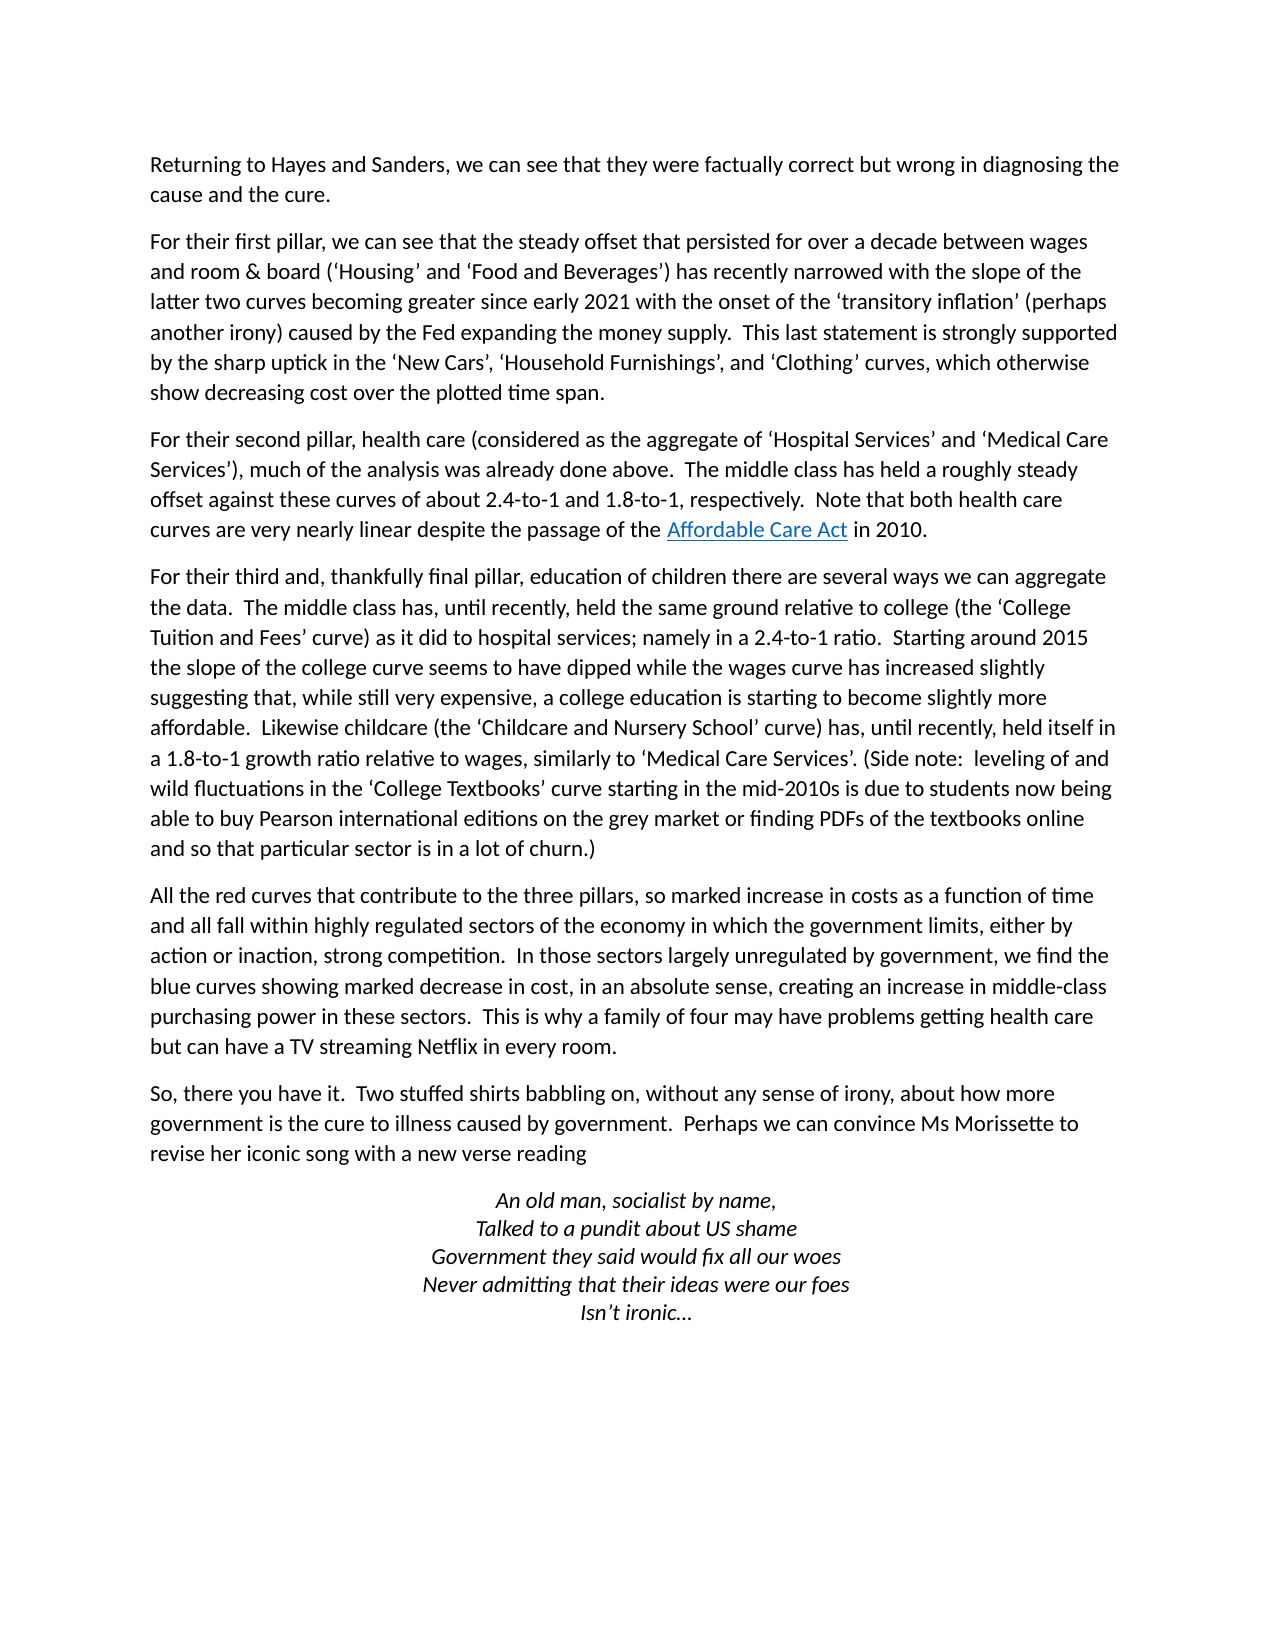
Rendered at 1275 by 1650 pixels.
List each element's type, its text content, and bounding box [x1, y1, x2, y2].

text All the red curves that contribute to the three pillars, so marked increase in costs as a function of time and all fall within highly regulated sectors of the economy in which the government limits, either by action or inaction, strong competition. In those sectors largely unregulated by government, we find the blue curves showing marked decrease in cost, in an absolute sense, creating an increase in middle-class purchasing power in these sectors. This is why a family of four may have problems getting health care but can have a TV streaming Netflix in every room. [150, 881, 1125, 1060]
text For their first pillar, we can see that the steady offset that persisted for over a decade between wages and room & board (‘Housing’ and ‘Food and Beverages’) has recently narrowed with the slope of the latter two curves becoming greater since early 2021 with the onset of the ‘transitory inflation’ (perhaps another irony) caused by the Fed expanding the money supply. This last statement is strongly supported by the sharp uptick in the ‘New Cars’, ‘Household Furnishings’, and ‘Clothing’ curves, which otherwise show decreasing cost over the plotted time span. [150, 227, 1125, 406]
text An old man, socialist by name, [150, 1186, 1125, 1214]
text Never admitting that their ideas were our foes [150, 1271, 1125, 1298]
text Government they said would fix all our woes [150, 1242, 1125, 1271]
text For their second pillar, health care (considered as the aggregate of ‘Hospital Services’ and ‘Medical Care Services’), much of the analysis was already done above. The middle class has held a roughly steady offset against these curves of about 2.4-to-1 and 1.8-to-1, respectively. Note that both health care curves are very nearly linear despite the passage of the Affordable Care Act in 2010. [150, 425, 1125, 544]
text Talked to a pundit about US shame [150, 1214, 1125, 1242]
text For their third and, thankfully final pillar, education of children there are several ways we can aggregate the data. The middle class has, until recently, held the same ground relative to college (the ‘College Tuition and Fees’ curve) as it did to hospital services; namely in a 2.4-to-1 ratio. Starting around 2015 the slope of the college curve seems to have dipped while the wages curve has increased slightly suggesting that, while still very expensive, a college education is starting to become slightly more affordable. Likewise childcare (the ‘Childcare and Nursery School’ curve) has, until recently, held itself in a 1.8-to-1 growth ratio relative to wages, similarly to ‘Medical Care Services’. (Side note: leveling of and wild fluctuations in the ‘College Textbooks’ curve starting in the mid-2010s is due to students now being able to buy Pearson international editions on the grey market or finding PDFs of the textbooks online and so that particular sector is in a lot of churn.) [150, 562, 1125, 862]
text So, there you have it. Two stuffed shirts babbling on, without any sense of irony, about how more government is the cure to illness caused by government. Perhaps we can convince Ms Morissette to revise her iconic song with a new verse reading [150, 1079, 1125, 1168]
text Isn’t ironic… [150, 1298, 1125, 1327]
text Returning to Hayes and Sanders, we can see that they were factually correct but wrong in diagnosing the cause and the cure. [150, 150, 1125, 208]
